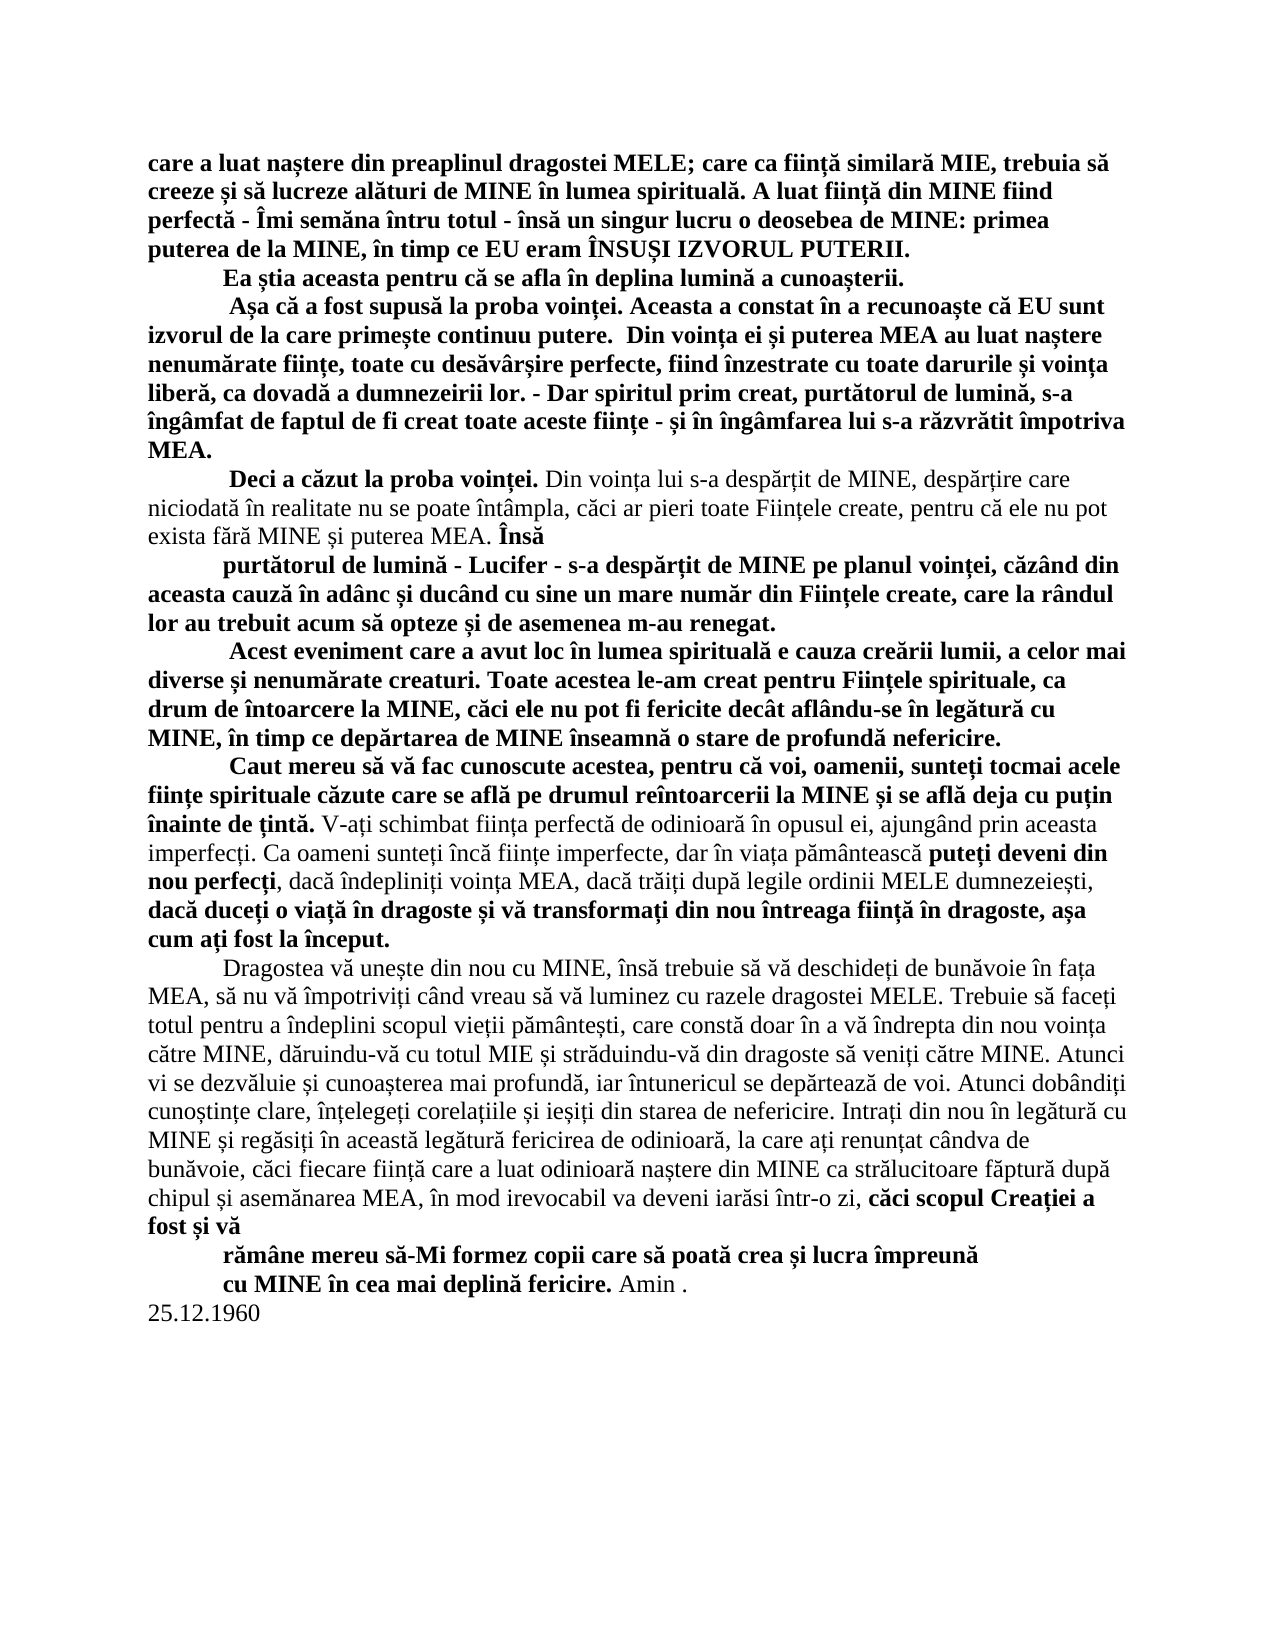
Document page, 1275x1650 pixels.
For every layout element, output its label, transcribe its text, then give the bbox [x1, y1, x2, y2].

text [148, 148, 1127, 263]
text rămâne mereu să-Mi formez copii care să poată crea și lucra împreună [148, 1240, 1127, 1269]
text Așa că a fost supusă la proba voinței. Aceasta a constat în a recunoaște că EU sunt izvorul de la care primește continuu putere. Din voința ei și puterea MEA au luat naștere nenumărate ființe, toate cu desăvârșire perfecte, fiind înzestrate cu toate darurile și voința liberă, ca dovadă a dumnezeirii lor. - Dar spiritul prim creat, purtătorul de lumină, s-a îngâmfat de faptul de fi creat toate aceste ființe - și în îngâmfarea lui s-a răzvrătit împotriva MEA. [148, 291, 1127, 464]
text Acest eveniment care a avut loc în lumea spirituală e cauza creării lumii, a celor mai diverse și nenumărate creaturi. Toate acestea le-am creat pentru Ființele spirituale, ca drum de întoarcere la MINE, căci ele nu pot fi fericite decât aflându-se în legătură cu MINE, în timp ce depărtarea de MINE înseamnă o stare de profundă nefericire. [148, 636, 1127, 751]
text cu MINE în cea mai deplină fericire. Amin . [148, 1269, 1127, 1298]
text purtătorul de lumină - Lucifer - s-a despărțit de MINE pe planul voinței, căzând din aceasta cauză în adânc și ducând cu sine un mare număr din Ființele create, care la rândul lor au trebuit acum să opteze și de asemenea m-au renegat. [148, 550, 1127, 636]
text Caut mereu să vă fac cunoscute acestea, pentru că voi, oamenii, sunteți tocmai acele ființe spirituale căzute care se află pe drumul reîntoarcerii la MINE și se află deja cu puțin înainte de țintă. V-ați schimbat ființa perfectă de odinioară în opusul ei, ajungând prin aceasta imperfecți. Ca oameni sunteți încă ființe imperfecte, dar în viața pământească puteți deveni din nou perfecți, dacă îndepliniți voința MEA, dacă trăiți după legile ordinii MELE dumnezeiești, dacă duceți o viață în dragoste și vă transformați din nou întreaga ființă în dragoste, așa cum ați fost la început. [148, 751, 1127, 953]
text Deci a căzut la proba voinței. Din voința lui s-a despărțit de MINE, despărțire care niciodată în realitate nu se poate întâmpla, căci ar pieri toate Ființele create, pentru că ele nu pot exista fără MINE și puterea MEA. Însă [148, 464, 1127, 550]
text 25.12.1960 [148, 1298, 1127, 1326]
text Ea știa aceasta pentru că se afla în deplina lumină a cunoașterii. [148, 263, 1127, 291]
text Dragostea vă unește din nou cu MINE, însă trebuie să vă deschideți de bunăvoie în fața MEA, să nu vă împotriviți când vreau să vă luminez cu razele dragostei MELE. Trebuie să faceți totul pentru a îndeplini scopul vieții pământești, care constă doar în a vă îndrepta din nou voința către MINE, dăruindu-vă cu totul MIE și străduindu-vă din dragoste să veniți către MINE. Atunci vi se dezvăluie și cunoașterea mai profundă, iar întunericul se depărtează de voi. Atunci dobândiți cunoștințe clare, înțelegeți corelațiile și ieșiți din starea de nefericire. Intrați din nou în legătură cu MINE și regăsiți în această legătură fericirea de odinioară, la care ați renunțat cândva de bunăvoie, căci fiecare ființă care a luat odinioară naștere din MINE ca strălucitoare făptură după chipul și asemănarea MEA, în mod irevocabil va deveni iarăsi într-o zi, căci scopul Creației a fost și vă [148, 953, 1127, 1240]
